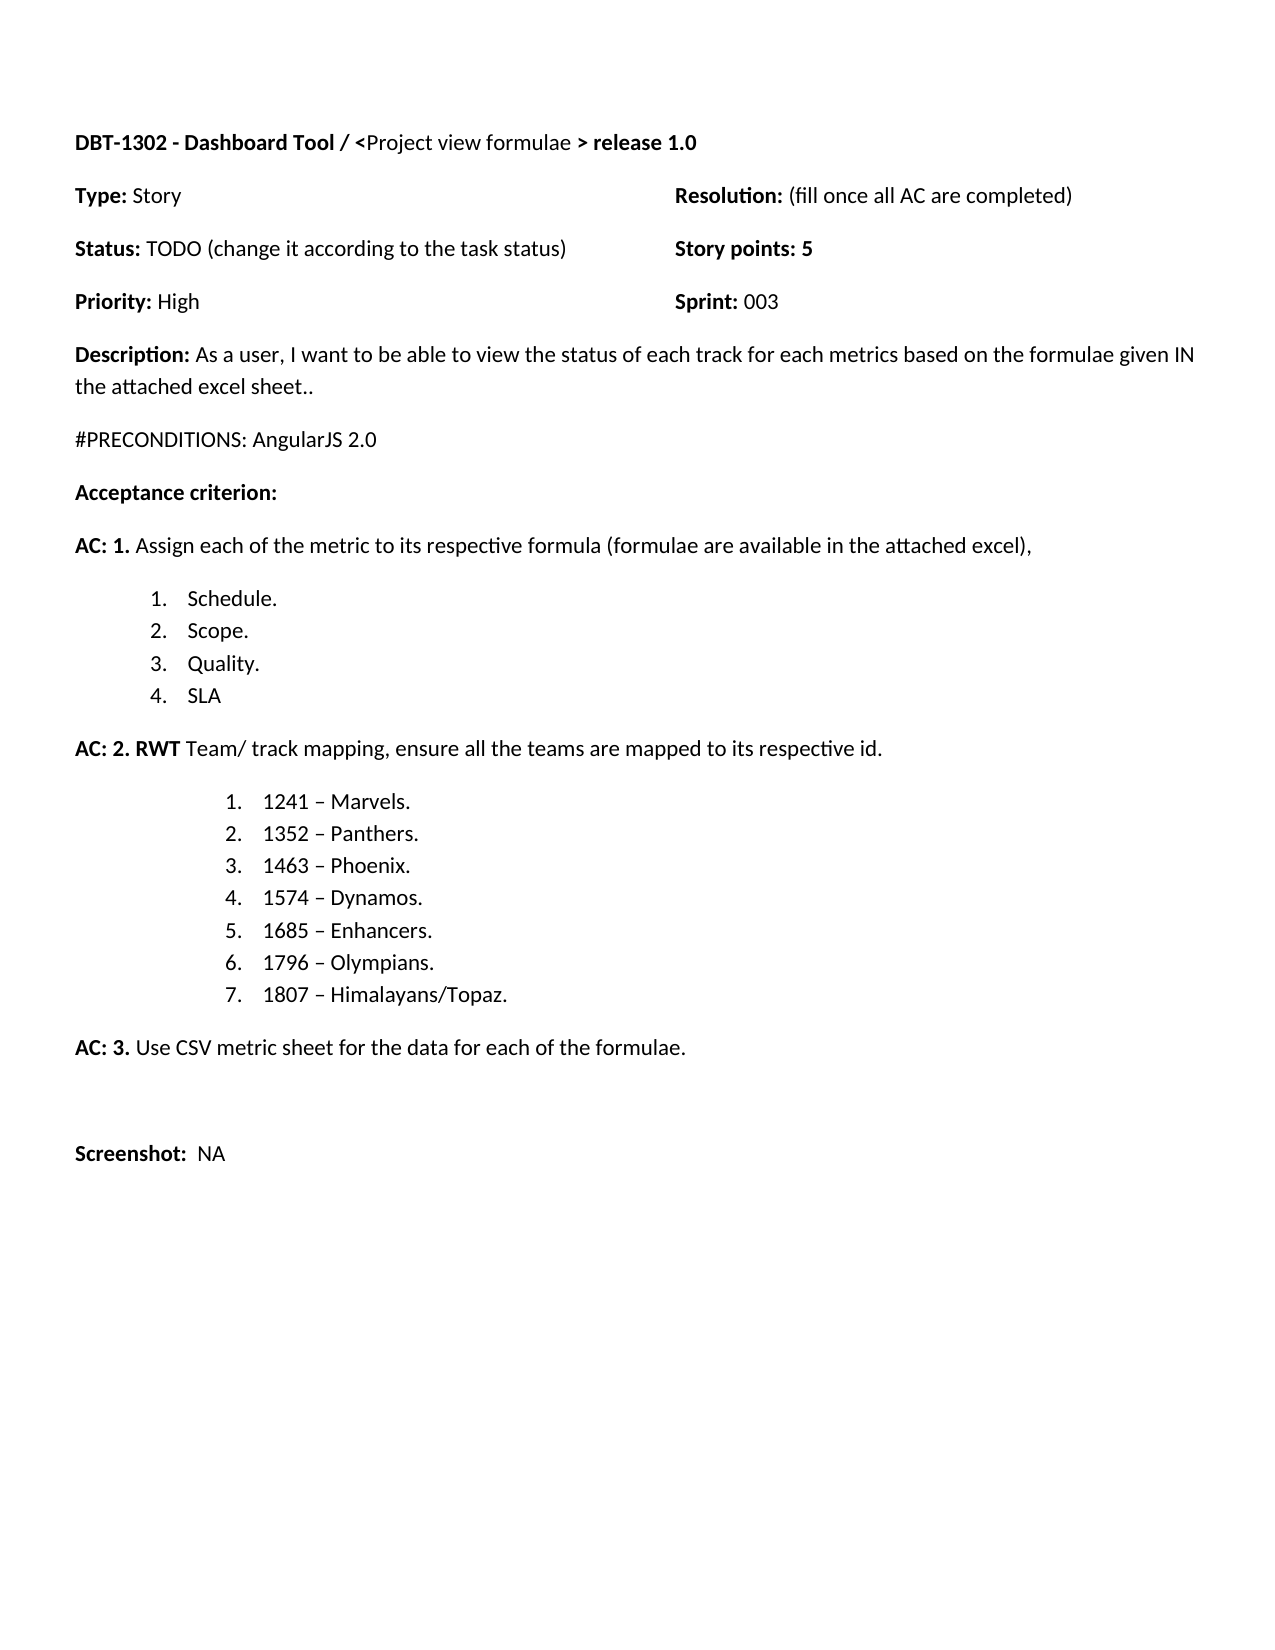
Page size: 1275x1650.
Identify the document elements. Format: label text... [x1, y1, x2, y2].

text Type: Story [75, 181, 600, 209]
list SLA [150, 681, 1200, 709]
text Story points: 5 [675, 234, 1200, 262]
text Resolution: (fill once all AC are completed) [675, 181, 1200, 209]
list 1574 – Dynamos. [225, 883, 1200, 912]
text AC: 1. Assign each of the metric to its respective formula (formulae are available in the attached excel), [75, 531, 1200, 559]
list Scope. [150, 617, 1200, 644]
text Sprint: 003 [675, 287, 1200, 315]
list 1241 – Marvels. [225, 787, 1200, 815]
text Acceptance criterion: [75, 478, 1200, 506]
text #PRECONDITIONS: AngularJS 2.0 [75, 425, 1200, 453]
text AC: 2. RWT Team/ track mapping, ensure all the teams are mapped to its respective id. [75, 734, 1200, 762]
text Screenshot: NA [75, 1139, 1200, 1167]
list 1352 – Panthers. [225, 819, 1200, 847]
list 1685 – Enhancers. [225, 916, 1200, 944]
list 1807 – Himalayans/Topaz. [225, 980, 1200, 1008]
text DBT-1302 - Dashboard Tool / <Project view formulae > release 1.0 [75, 128, 1200, 156]
list Schedule. [150, 584, 1200, 612]
text AC: 3. Use CSV metric sheet for the data for each of the formulae. [75, 1033, 1200, 1061]
list Quality. [150, 649, 1200, 677]
list 1463 – Phoenix. [225, 851, 1200, 879]
text Priority: High [75, 287, 600, 315]
text Description: As a user, I want to be able to view the status of each track for each metrics based on the formulae given IN the attached excel sheet.. [75, 340, 1200, 400]
text Status: TODO (change it according to the task status) [75, 234, 600, 262]
list 1796 – Olympians. [225, 948, 1200, 976]
